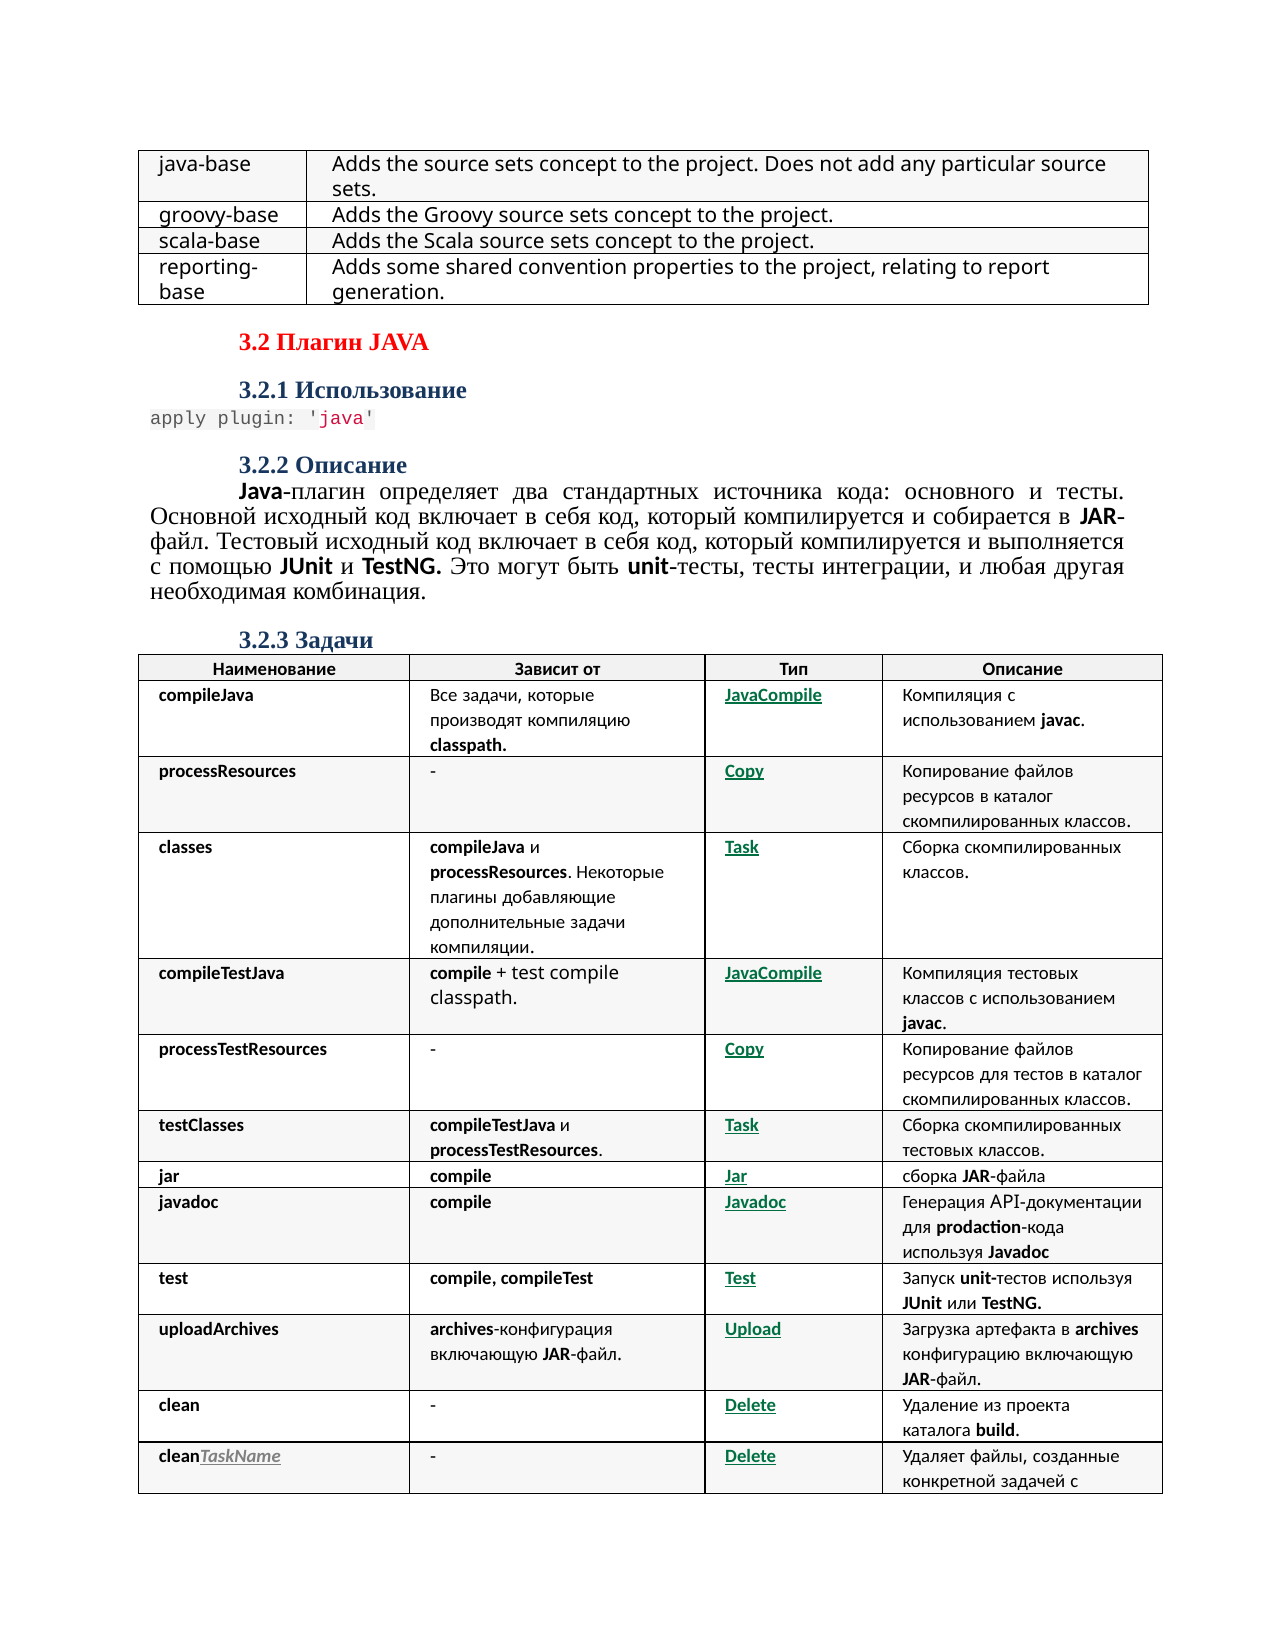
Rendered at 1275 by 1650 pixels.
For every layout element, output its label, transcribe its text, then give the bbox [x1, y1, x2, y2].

table_cell test [139, 1264, 409, 1314]
table_cell classes [139, 833, 409, 958]
text 3.2 Плагин JAVA [150, 330, 1125, 355]
table_header Тип [706, 655, 882, 680]
table_cell Копирование файлов ресурсов для тестов в каталог скомпилированных классов. [883, 1035, 1162, 1110]
table_cell Adds some shared convention properties to the project, relating to report generation. [307, 254, 1148, 304]
table_cell Компиляция тестовых классов с использованием javac. [883, 959, 1162, 1034]
table_cell Сборка скомпилированных классов. [883, 833, 1162, 958]
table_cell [883, 1443, 1162, 1492]
table_cell Сборка скомпилированных тестовых классов. [883, 1111, 1162, 1161]
table_cell Copy [706, 757, 882, 832]
table_cell compileTestJava [139, 959, 409, 1034]
table_cell Delete [706, 1391, 882, 1441]
table_cell Копирование файлов ресурсов в каталог скомпилированных классов. [883, 757, 1162, 832]
table_cell cleanTaskName [139, 1443, 409, 1492]
table_cell Delete [706, 1443, 882, 1492]
table_cell Copy [706, 1035, 882, 1110]
table_cell compile [410, 1188, 704, 1263]
table_cell Загрузка артефакта в archives конфигурацию включающую JAR-файл. [883, 1315, 1162, 1390]
table_cell processResources [139, 757, 409, 832]
table_cell Adds the source sets concept to the project. Does not add any particular source sets. [307, 151, 1148, 201]
table_cell Удаление из проекта каталога build. [883, 1391, 1162, 1441]
table_cell compile [410, 1162, 704, 1187]
table_cell Adds the Groovy source sets concept to the project. [307, 202, 1148, 227]
table_cell Upload [706, 1315, 882, 1390]
table_cell - [410, 1391, 704, 1441]
table_cell uploadArchives [139, 1315, 409, 1390]
table_cell processTestResources [139, 1035, 409, 1110]
table_cell Компиляция с использованием javac. [883, 681, 1162, 756]
text apply plugin: 'java' [150, 405, 1125, 430]
table_cell Jar [706, 1162, 882, 1187]
table_cell - [410, 757, 704, 832]
table_cell groovy-base [139, 202, 306, 227]
table_cell reporting-base [139, 254, 306, 304]
table_cell Запуск unit-тестов используя JUnit или TestNG. [883, 1264, 1162, 1314]
table_cell JavaCompile [706, 681, 882, 756]
table_cell Task [706, 833, 882, 958]
table_cell compile, compileTest [410, 1264, 704, 1314]
table_cell scala-base [139, 228, 306, 253]
text Java-плагин определяет два стандартных источника кода: основного и тесты. Основной исходный код включает в себя код, который компилируется и собирается в JAR-файл. Тестовый исходный код включает в себя код, который компилируется и выполняется с помощью JUnit и TestNG. Это могут быть unit-тесты, тесты интеграции, и любая другая необходимая комбинация. [150, 479, 1125, 604]
table_cell Adds the Scala source sets concept to the project. [307, 228, 1148, 253]
table_cell Test [706, 1264, 882, 1314]
table_cell archives-конфигурация включающую JAR-файл. [410, 1315, 704, 1390]
table_header Наименование [139, 655, 409, 680]
table_cell testClasses [139, 1111, 409, 1161]
table_cell Генерация API-документации для prodaction-кода используя Javadoc [883, 1188, 1162, 1263]
text 3.2.2 Описание [150, 451, 1125, 479]
table_cell javadoc [139, 1188, 409, 1263]
table_cell сборка JAR-файла [883, 1162, 1162, 1187]
table_cell compileTestJava и processTestResources. [410, 1111, 704, 1161]
table_cell compileJava и processResources. Некоторые плагины добавляющие дополнительные задачи компиляции. [410, 833, 704, 958]
table_cell - [410, 1035, 704, 1110]
text 3.2.3 Задачи [150, 625, 1125, 654]
table_cell Task [706, 1111, 882, 1161]
table_header Зависит от [410, 655, 704, 680]
table_header Описание [883, 655, 1162, 680]
text 3.2.1 Использование [150, 376, 1125, 405]
table_cell compile + test compile classpath. [410, 959, 704, 1034]
table_cell Все задачи, которые производят компиляцию classpath. [410, 681, 704, 756]
table_cell Javadoc [706, 1188, 882, 1263]
table_cell java-base [139, 151, 306, 201]
table_cell clean [139, 1391, 409, 1441]
table_cell compileJava [139, 681, 409, 756]
table_cell JavaCompile [706, 959, 882, 1034]
table_cell jar [139, 1162, 409, 1187]
table_cell - [410, 1443, 704, 1492]
